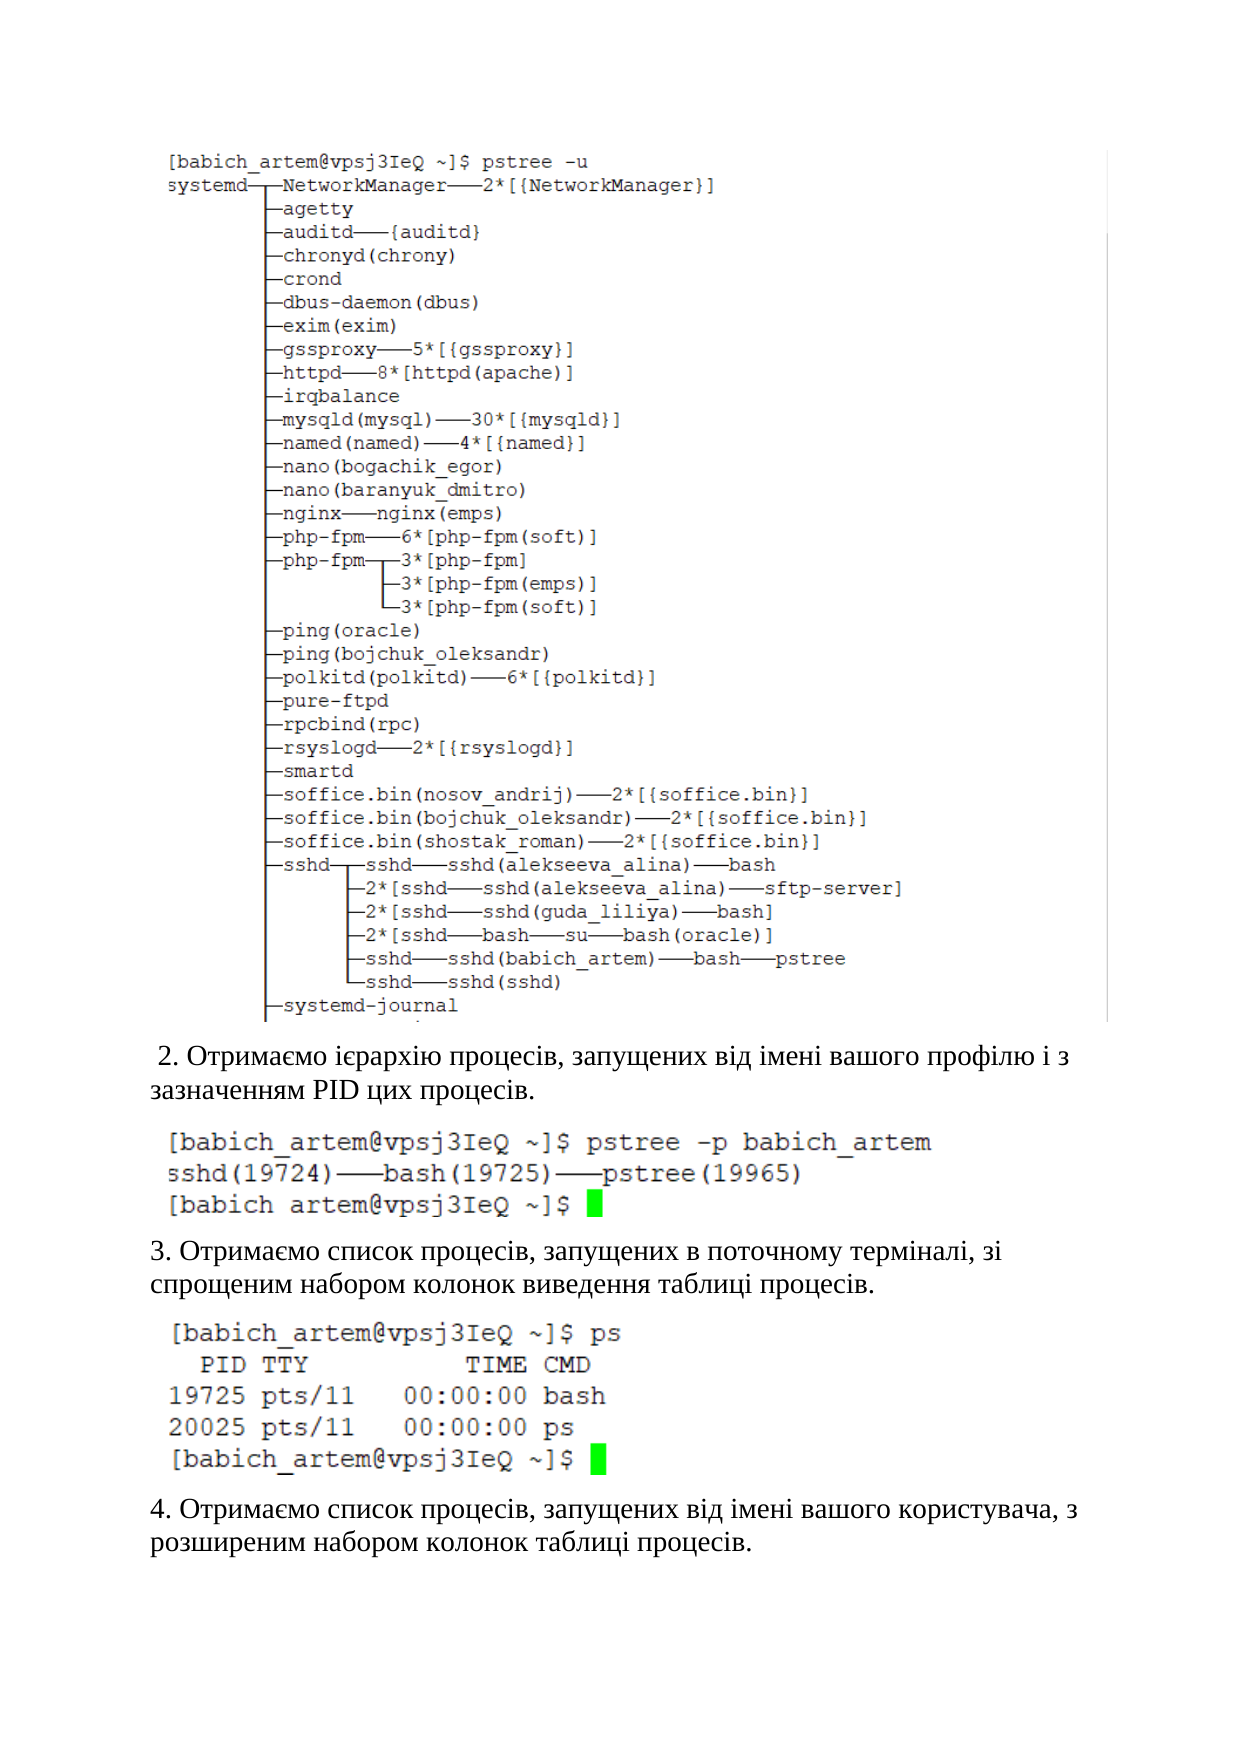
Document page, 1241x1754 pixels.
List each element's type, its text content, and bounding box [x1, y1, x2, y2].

text 2. Отримаємо ієрархію процесів, запущених від імені вашого профілю і з зазначенням PID цих процесів. [150, 1038, 1090, 1106]
text 3. Отримаємо список процесів, запущених в поточному терміналі, зі спрощеним набором колонок виведення таблиці процесів. [150, 1233, 1090, 1300]
text 4. Отримаємо список процесів, запущених від імені вашого користувача, з розширеним набором колонок таблиці процесів. [150, 1491, 1090, 1558]
